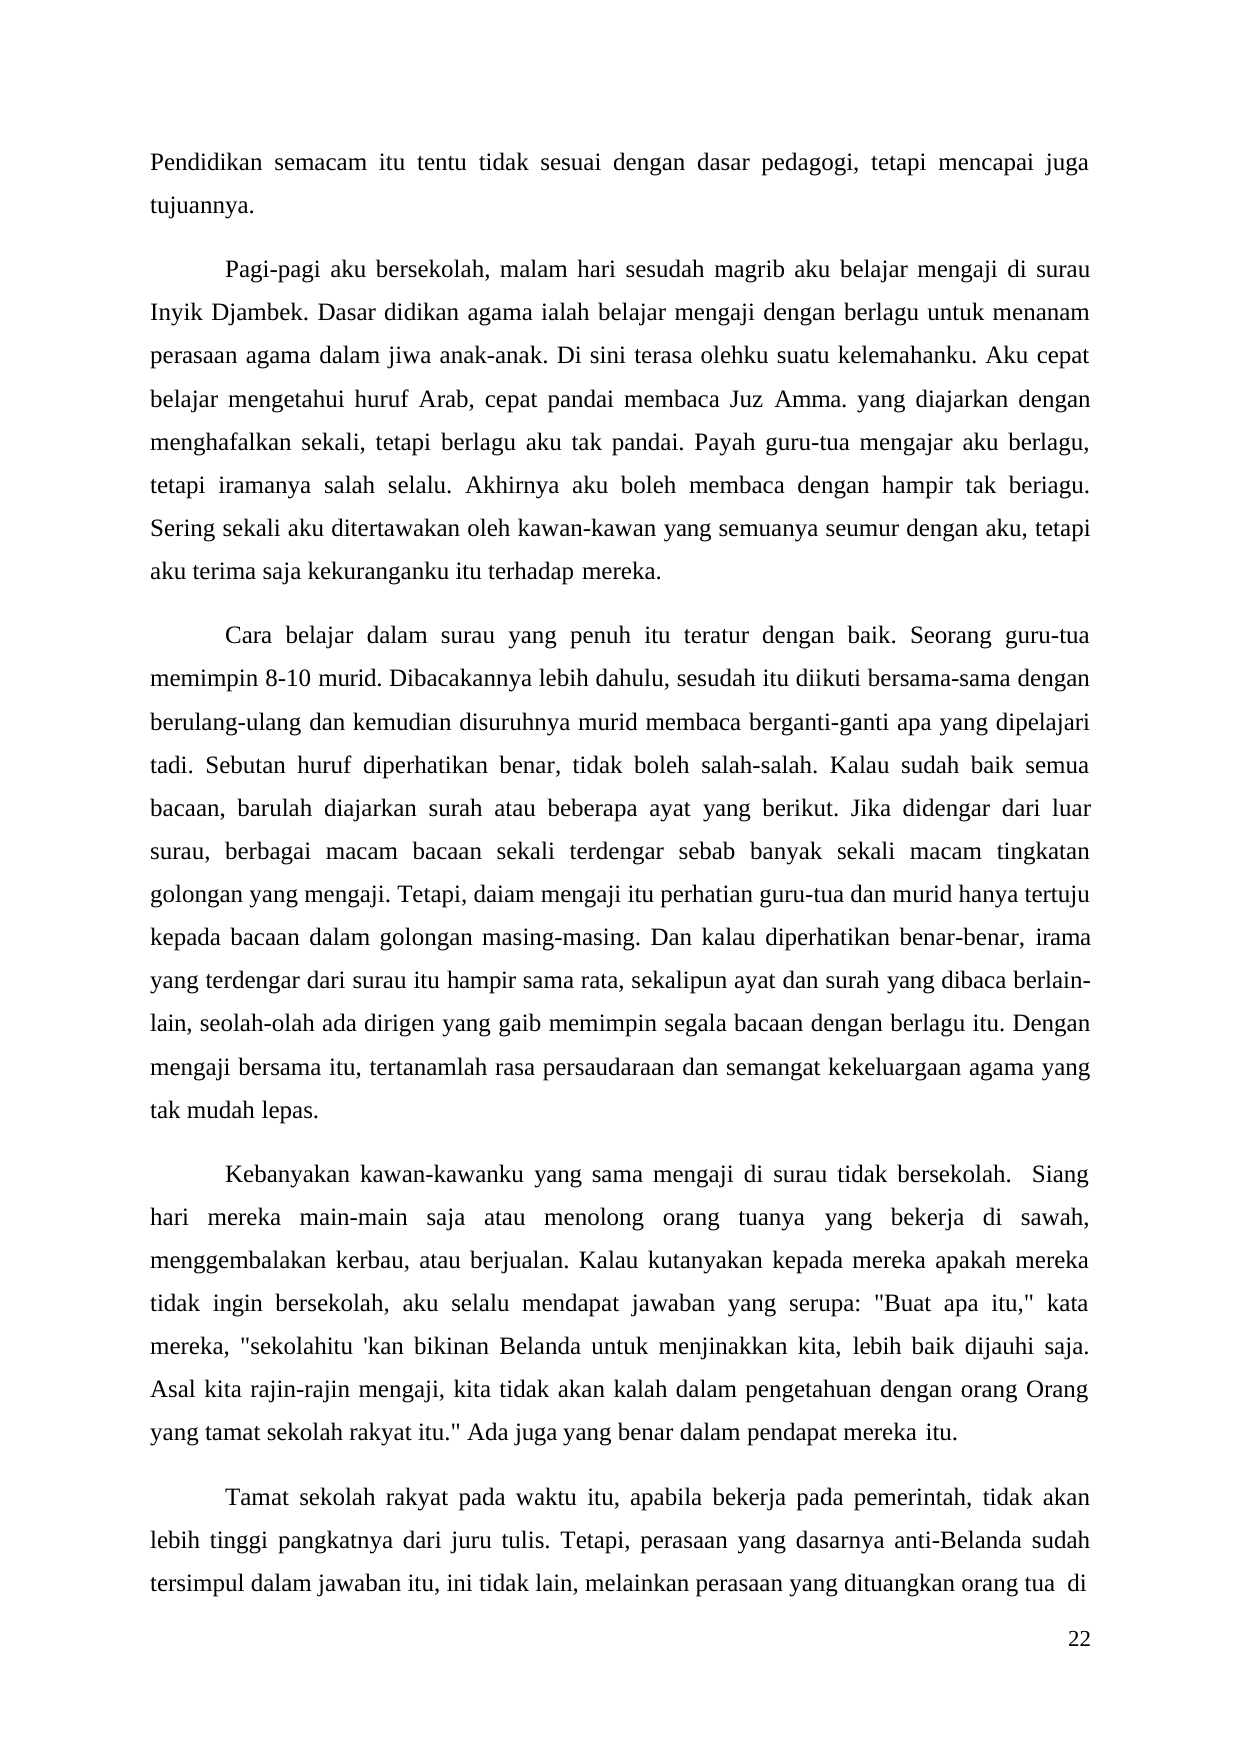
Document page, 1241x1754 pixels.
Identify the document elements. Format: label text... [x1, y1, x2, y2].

text Pagi-pagi aku bersekolah, malam hari sesudah magrib aku belajar mengaji di surau Inyik Djambek. Dasar didikan agama ialah belajar mengaji dengan berlagu untuk menanam perasaan agama dalam jiwa anak-anak. Di sini terasa olehku suatu kelemahanku. Aku cepat belajar mengetahui huruf Arab, cepat pandai membaca Juz Amma. yang diajarkan dengan menghafalkan sekali, tetapi berlagu aku tak pandai. Payah guru-tua mengajar aku berlagu, tetapi iramanya salah selalu. Akhirnya aku boleh membaca dengan hampir tak beriagu. Sering sekali aku ditertawakan oleh kawan-kawan yang semuanya seumur dengan aku, tetapi aku terima saja kekuranganku itu terhadap mereka. [150, 254, 1091, 585]
text Kebanyakan kawan-kawanku yang sama mengaji di surau tidak bersekolah. Siang hari mereka main-main saja atau menolong orang tuanya yang bekerja di sawah, menggembalakan kerbau, atau berjualan. Kalau kutanyakan kepada mereka apakah mereka tidak ingin bersekolah, aku selalu mendapat jawaban yang serupa: "Buat apa itu," kata mereka, "sekolahitu 'kan bikinan Belanda untuk menjinakkan kita, lebih baik dijauhi saja. Asal kita rajin-rajin mengaji, kita tidak akan kalah dalam pengetahuan dengan orang Orang yang tamat sekolah rakyat itu." Ada juga yang benar dalam pendapat mereka itu. [150, 1159, 1090, 1446]
text Tamat sekolah rakyat pada waktu itu, apabila bekerja pada pemerintah, tidak akan lebih tinggi pangkatnya dari juru tulis. Tetapi, perasaan yang dasarnya anti-Belanda sudah tersimpul dalam jawaban itu, ini tidak lain, melainkan perasaan yang dituangkan orang tua di [150, 1482, 1091, 1597]
text Cara belajar dalam surau yang penuh itu teratur dengan baik. Seorang guru-tua memimpin 8-10 murid. Dibacakannya lebih dahulu, sesudah itu diikuti bersama-sama dengan berulang-ulang dan kemudian disuruhnya murid membaca berganti-ganti apa yang dipelajari tadi. Sebutan huruf diperhatikan benar, tidak boleh salah-salah. Kalau sudah baik semua bacaan, barulah diajarkan surah atau beberapa ayat yang berikut. Jika didengar dari luar surau, berbagai macam bacaan sekali terdengar sebab banyak sekali macam tingkatan golongan yang mengaji. Tetapi, daiam mengaji itu perhatian guru-tua dan murid hanya tertuju kepada bacaan dalam golongan masing-masing. Dan kalau diperhatikan benar-benar, irama yang terdengar dari surau itu hampir sama rata, sekalipun ayat dan surah yang dibaca berlain- lain, seolah-olah ada dirigen yang gaib memimpin segala bacaan dengan berlagu itu. Dengan mengaji bersama itu, tertanamlah rasa persaudaraan dan semangat kekeluargaan agama yang tak mudah lepas. [150, 620, 1091, 1123]
text Pendidikan semacam itu tentu tidak sesuai dengan dasar pedagogi, tetapi mencapai juga tujuannya. [150, 147, 1089, 219]
